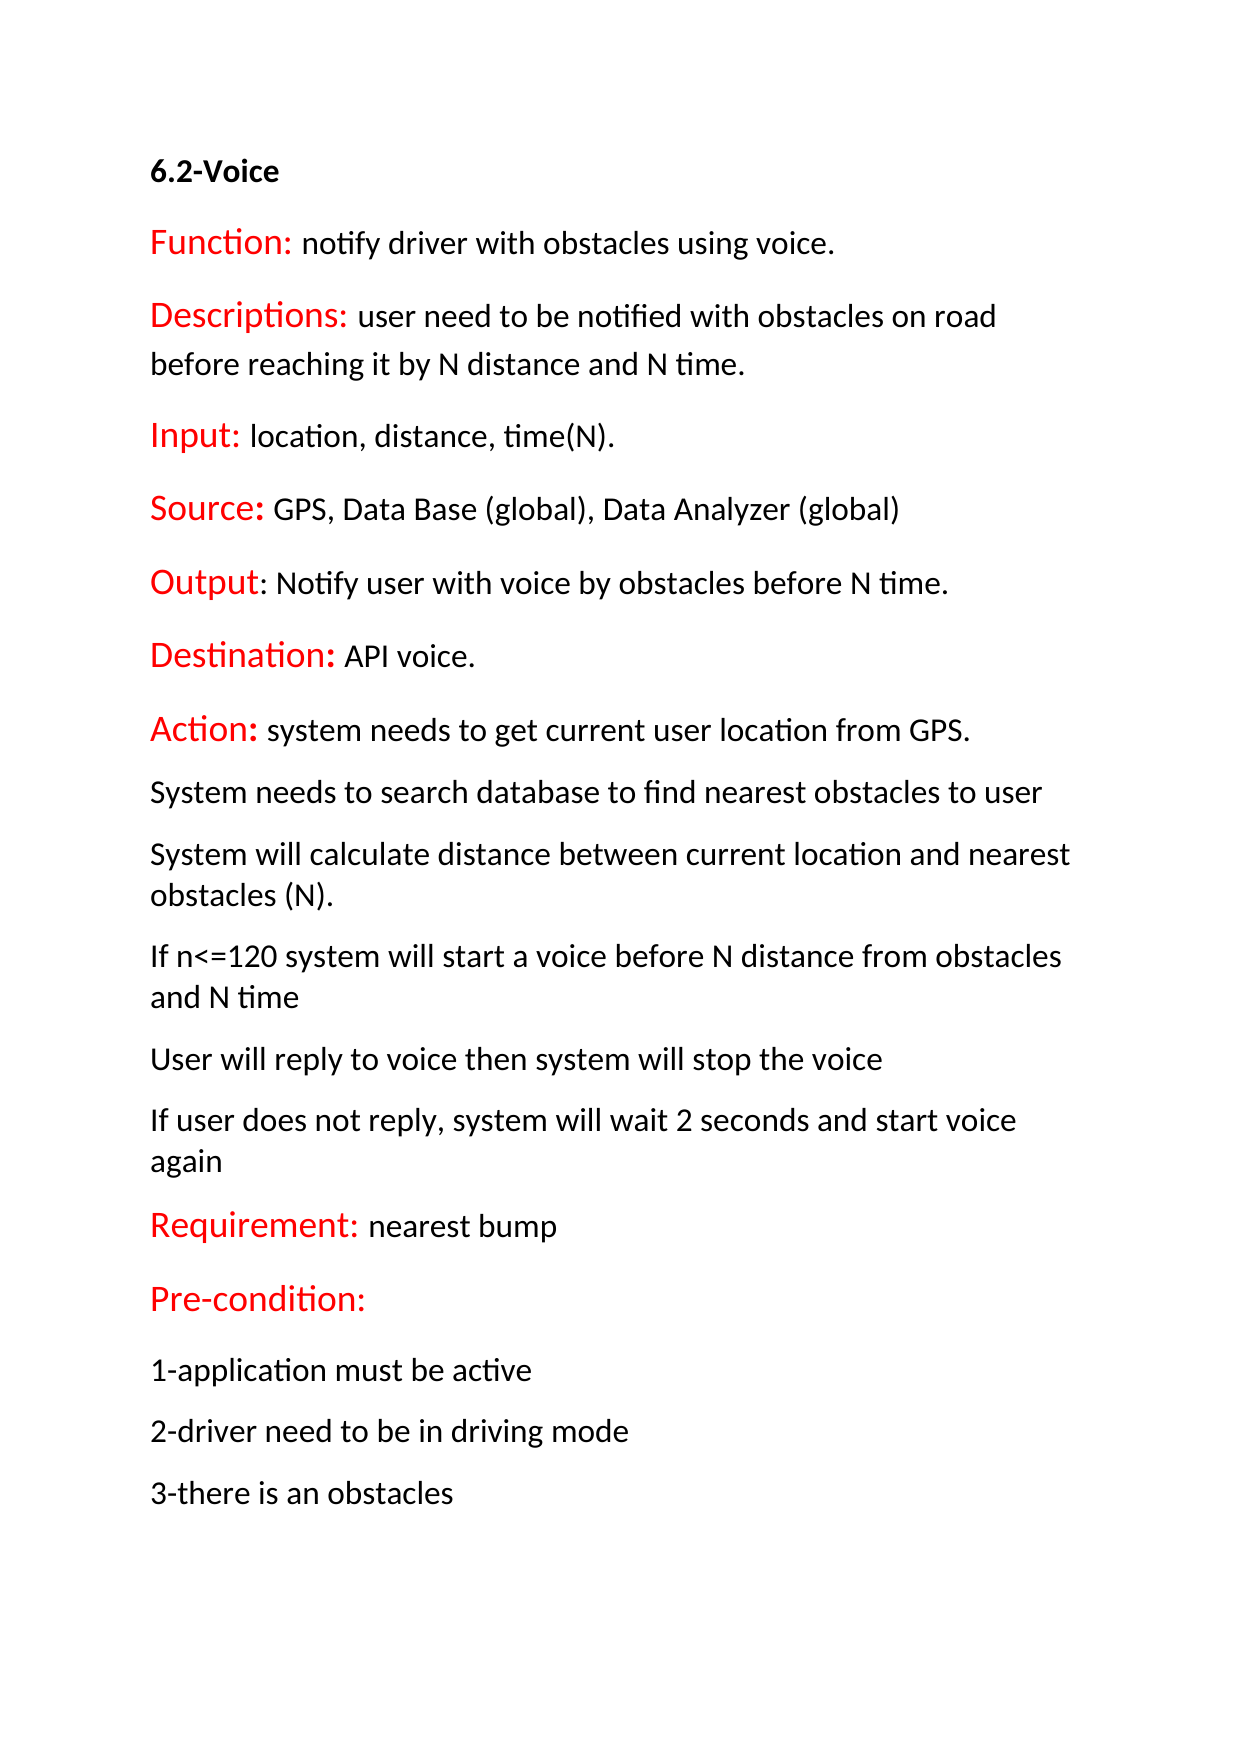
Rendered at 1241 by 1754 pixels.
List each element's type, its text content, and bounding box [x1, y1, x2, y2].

text 6.2-Voice [150, 150, 1090, 191]
text System needs to search database to find nearest obstacles to user [150, 771, 1090, 812]
text Source: GPS, Data Base (global), Data Analyzer (global) [150, 484, 1090, 530]
text Function: notify driver with obstacles using voice. [150, 218, 1090, 263]
text Pre-condition: [150, 1275, 1090, 1321]
text Descriptions: user need to be notified with obstacles on road before reaching it by N distance and N time. [150, 291, 1090, 384]
text System will calculate distance between current location and nearest obstacles (N). [150, 833, 1090, 914]
text Destination: API voice. [150, 631, 1090, 677]
text User will reply to voice then system will stop the voice [150, 1038, 1090, 1078]
text If n<=120 system will start a voice before N distance from obstacles and N time [150, 935, 1090, 1017]
text 1-application must be active [150, 1348, 1090, 1389]
text Action: system needs to get current user location from GPS. [150, 705, 1090, 751]
text 2-driver need to be in driving mode [150, 1410, 1090, 1451]
text Requirement: nearest bump [150, 1201, 1090, 1247]
text If user does not reply, system will wait 2 seconds and start voice again [150, 1099, 1090, 1181]
text Input: location, distance, time(N). [150, 411, 1090, 456]
text 3-there is an obstacles [150, 1472, 1090, 1512]
text Output: Notify user with voice by obstacles before N time. [150, 558, 1090, 603]
